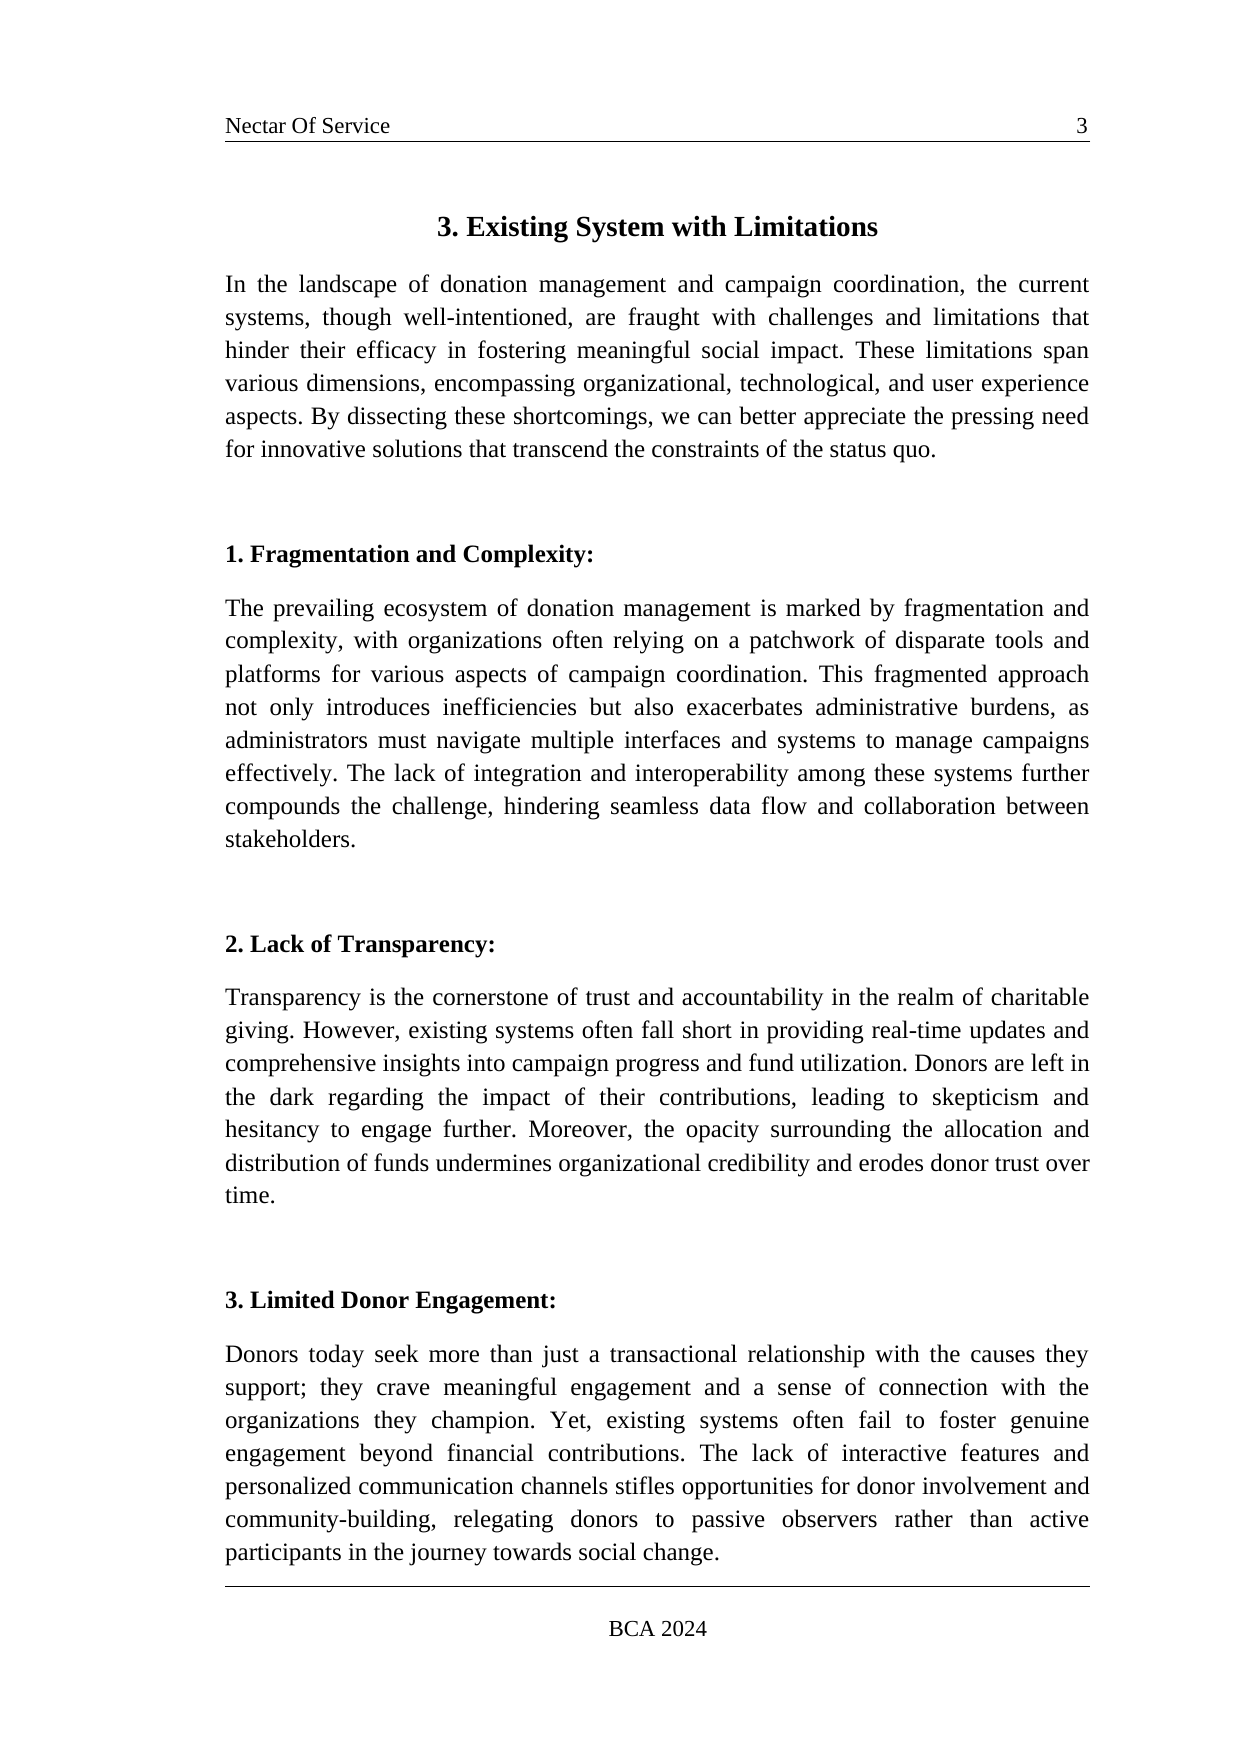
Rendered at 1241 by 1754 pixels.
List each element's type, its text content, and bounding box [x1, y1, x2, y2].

text 1. Fragmentation and Complexity: [225, 539, 1090, 567]
text Transparency is the cornerstone of trust and accountability in the realm of charitable giving. However, existing systems often fall short in providing real-time updates and comprehensive insights into campaign progress and fund utilization. Donors are left in the dark regarding the impact of their contributions, leading to skepticism and hesitancy to engage further. Moreover, the opacity surrounding the allocation and distribution of funds undermines organizational credibility and erodes donor trust over time. [225, 982, 1090, 1209]
text Donors today seek more than just a transactional relationship with the causes they support; they crave meaningful engagement and a sense of connection with the organizations they champion. Yet, existing systems often fail to foster genuine engagement beyond financial contributions. The lack of interactive features and personalized communication channels stifles opportunities for donor involvement and community-building, relegating donors to passive observers rather than active participants in the journey towards social change. [225, 1339, 1090, 1566]
text 3. Existing System with Limitations [225, 209, 1090, 243]
text 3. Limited Donor Engagement: [225, 1286, 1090, 1314]
text The prevailing ecosystem of donation management is marked by fragmentation and complexity, with organizations often relying on a patchwork of disparate tools and platforms for various aspects of campaign coordination. This fragmented approach not only introduces inefficiencies but also exacerbates administrative burdens, as administrators must navigate multiple interfaces and systems to manage campaigns effectively. The lack of integration and interoperability among these systems further compounds the challenge, hindering seamless data flow and collaboration between stakeholders. [225, 593, 1090, 852]
text In the landscape of donation management and campaign coordination, the current systems, though well-intentioned, are fraught with challenges and limitations that hinder their efficacy in fostering meaningful social impact. These limitations span various dimensions, encompassing organizational, technological, and user experience aspects. By dissecting these shortcomings, we can better appreciate the pressing need for innovative solutions that transcend the constraints of the status quo. [225, 269, 1090, 463]
text 2. Lack of Transparency: [225, 929, 1090, 957]
